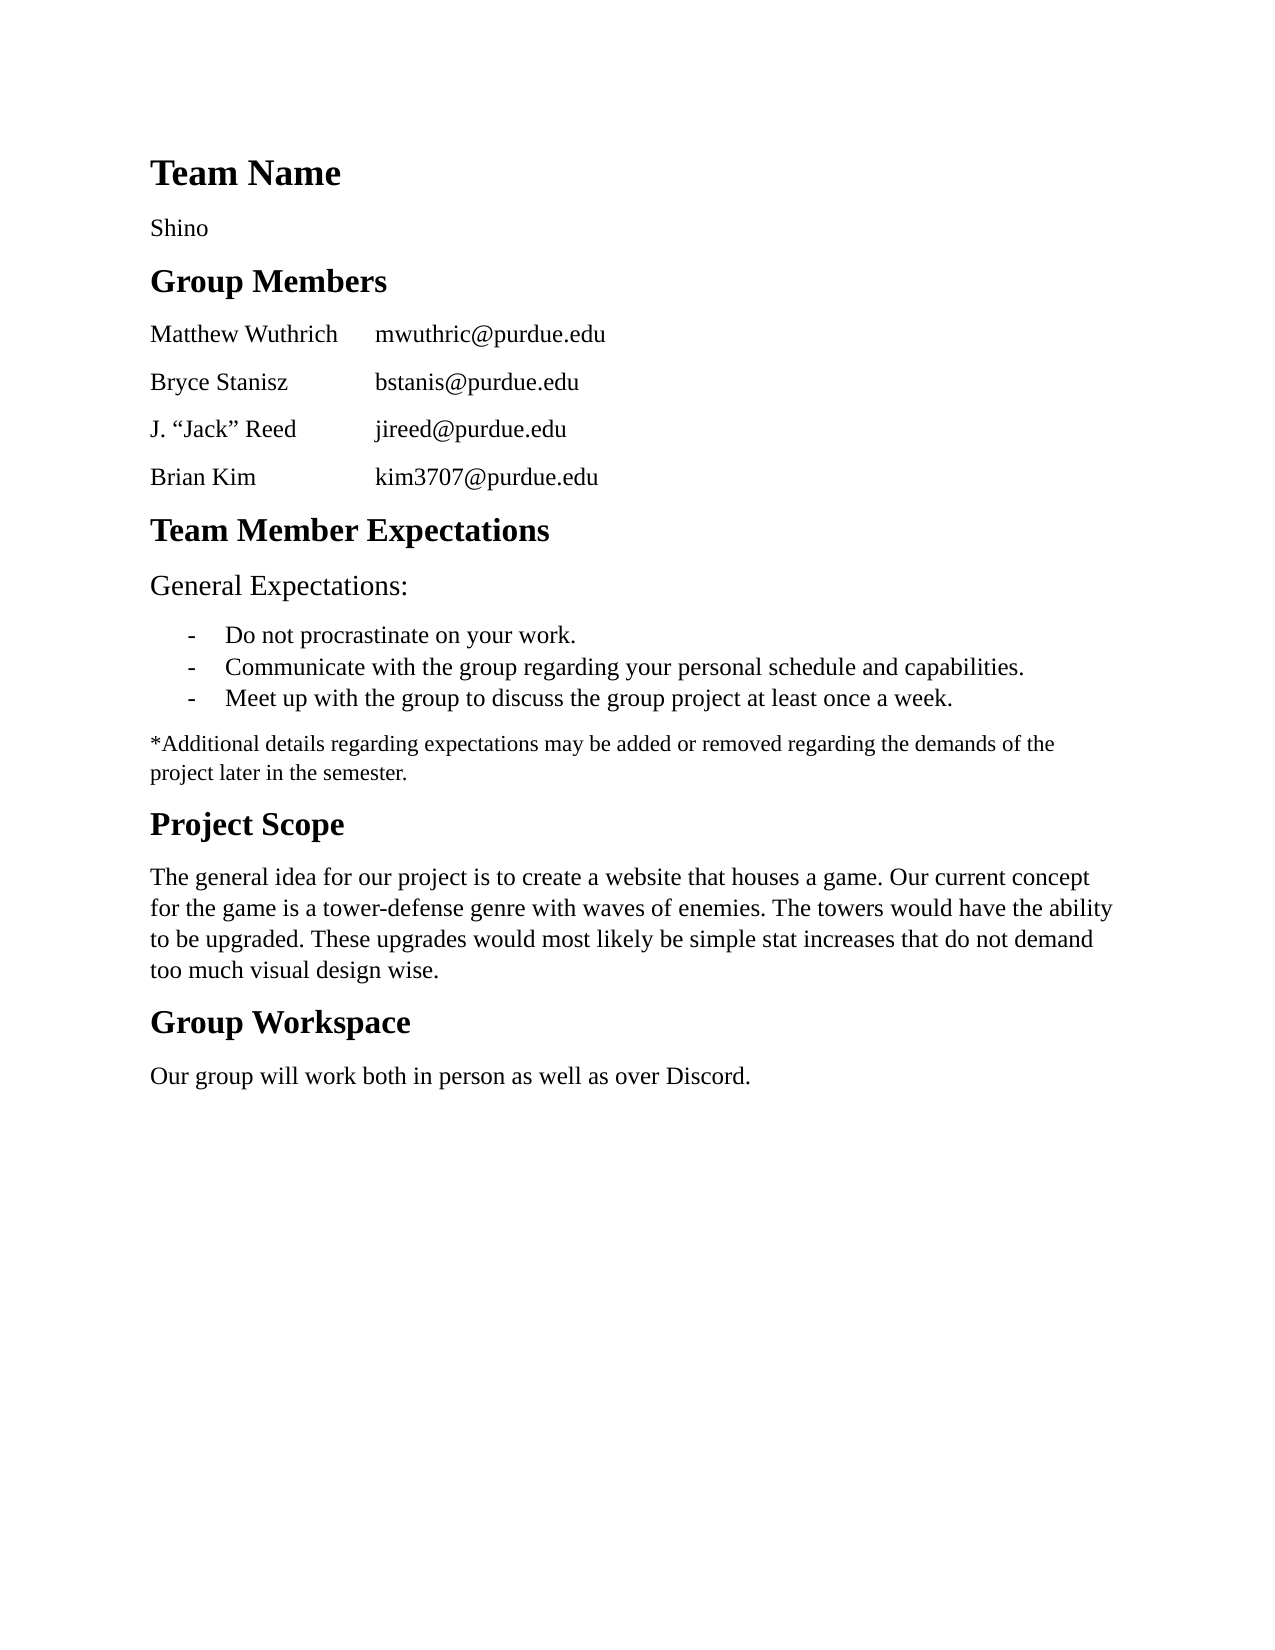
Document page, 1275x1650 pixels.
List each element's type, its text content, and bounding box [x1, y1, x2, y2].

list Meet up with the group to discuss the group project at least once a week. [187, 683, 1125, 711]
list Do not procrastinate on your work. [187, 621, 1125, 649]
text Group Members [150, 261, 1125, 299]
text J. “Jack” Reed jireed@purdue.edu [150, 414, 1125, 443]
list Communicate with the group regarding your personal schedule and capabilities. [187, 652, 1125, 680]
text Brian Kim kim3707@purdue.edu [150, 462, 1125, 491]
text General Expectations: [150, 568, 1125, 601]
text Project Scope [150, 804, 1125, 842]
text Bryce Stanisz bstanis@purdue.edu [150, 367, 1125, 395]
text Shino [150, 213, 1125, 242]
text Matthew Wuthrich mwuthric@purdue.edu [150, 319, 1125, 348]
text Group Workspace [150, 1003, 1125, 1041]
text Team Name [150, 150, 1125, 193]
text The general idea for our project is to create a website that houses a game. Our current concept for the game is a tower-defense genre with waves of enemies. The towers would have the ability to be upgraded. These upgrades would most likely be simple stat increases that do not demand too much visual design wise. [150, 862, 1125, 984]
text *Additional details regarding expectations may be added or removed regarding the demands of the project later in the semester. [150, 730, 1125, 785]
text Team Member Expectations [150, 510, 1125, 548]
text Our group will work both in person as well as over Discord. [150, 1061, 1125, 1089]
